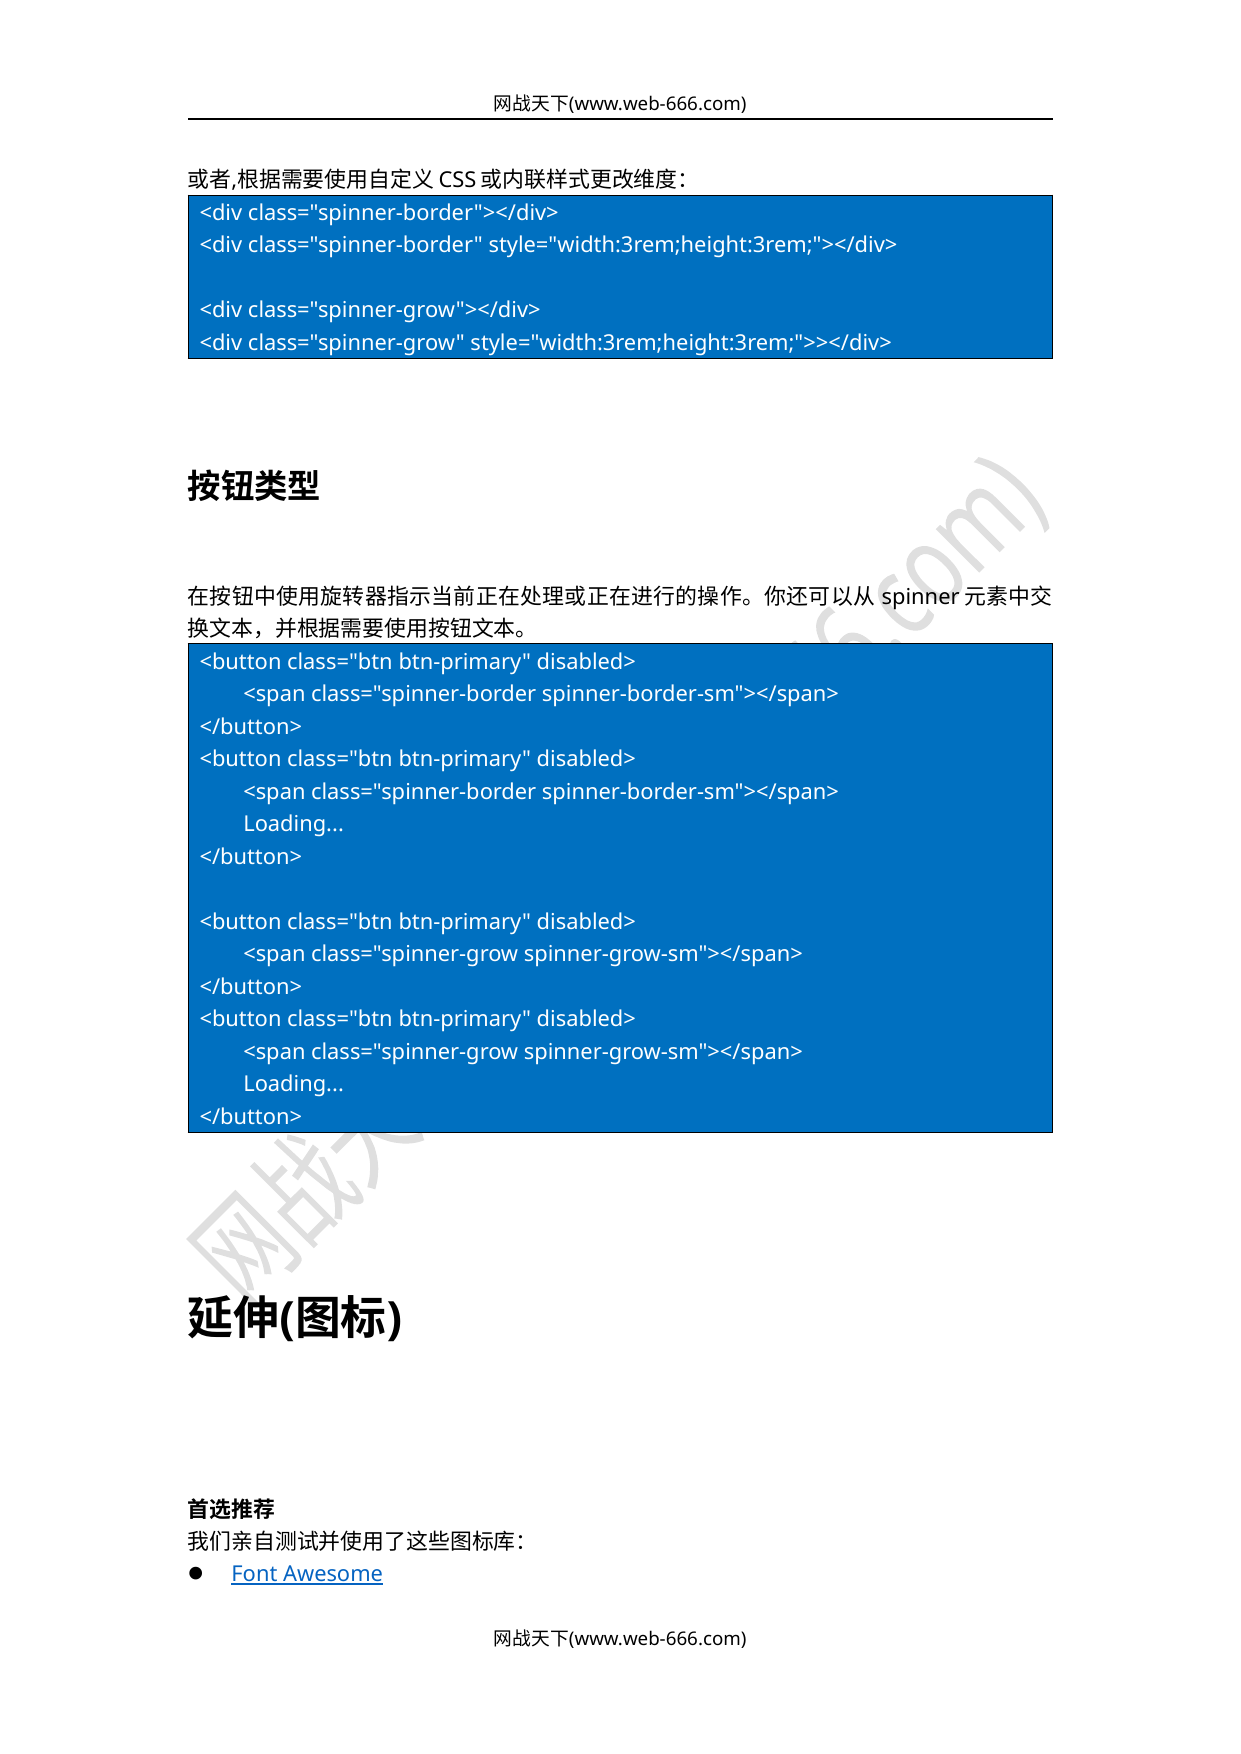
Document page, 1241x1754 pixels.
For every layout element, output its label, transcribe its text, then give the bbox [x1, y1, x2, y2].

table_header <button class="btn btn-primary" disabled> <span class="spinner-border spinner-border-sm"></span> </button> <button class="btn btn-primary" disabled> <span class="spinner-border spinner-border-sm"></span> Loading... </button> <button class="btn btn-primary" disabled> <span class="spinner-grow spinner-grow-sm"></span> </button> <button class="btn btn-primary" disabled> <span class="spinner-grow spinner-grow-sm"></span> Loading... </button> [189, 644, 1052, 1132]
text 首选推荐 [187, 1491, 1053, 1524]
text 我们亲自测试并使用了这些图标库： [187, 1524, 1053, 1556]
subtitle 延伸(图标) [187, 1266, 1053, 1363]
list Font Awesome [187, 1556, 1053, 1589]
table_header <div class="spinner-border"></div> <div class="spinner-border" style="width:3rem;height:3rem;"></div> <div class="spinner-grow"></div> <div class="spinner-grow" style="width:3rem;height:3rem;">></div> [189, 196, 1052, 358]
subtitle 按钮类型 [187, 451, 1053, 516]
text 在按钮中使用旋转器指示当前正在处理或正在进行的操作。你还可以从spinner元素中交换文本，并根据需要使用按钮文本。 [187, 578, 1053, 643]
text 或者,根据需要使用自定义CSS或内联样式更改维度： [187, 162, 1053, 194]
